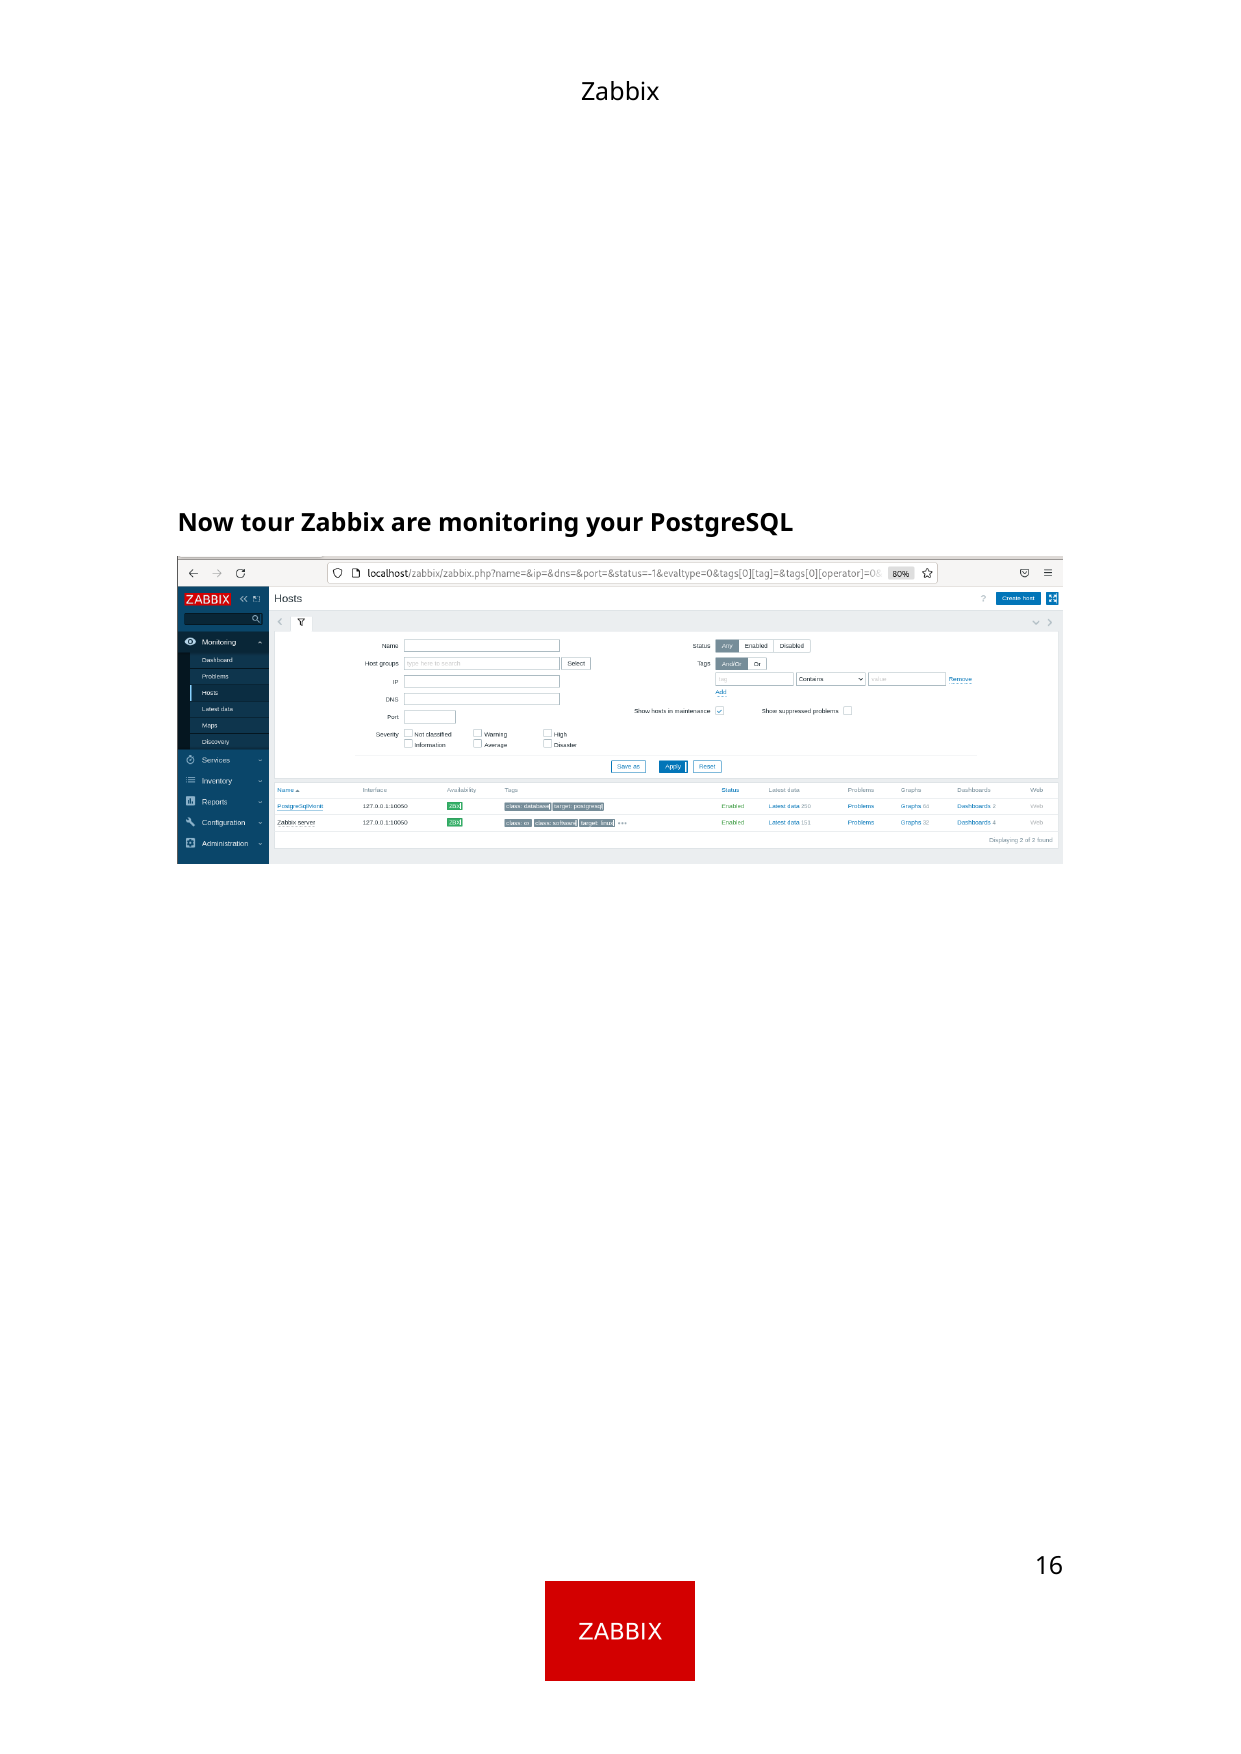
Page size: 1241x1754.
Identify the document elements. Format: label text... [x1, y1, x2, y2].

picture [545, 1581, 695, 1681]
text Now tour Zabbix are monitoring your PostgreSQL [177, 505, 1063, 539]
picture [177, 556, 1063, 864]
